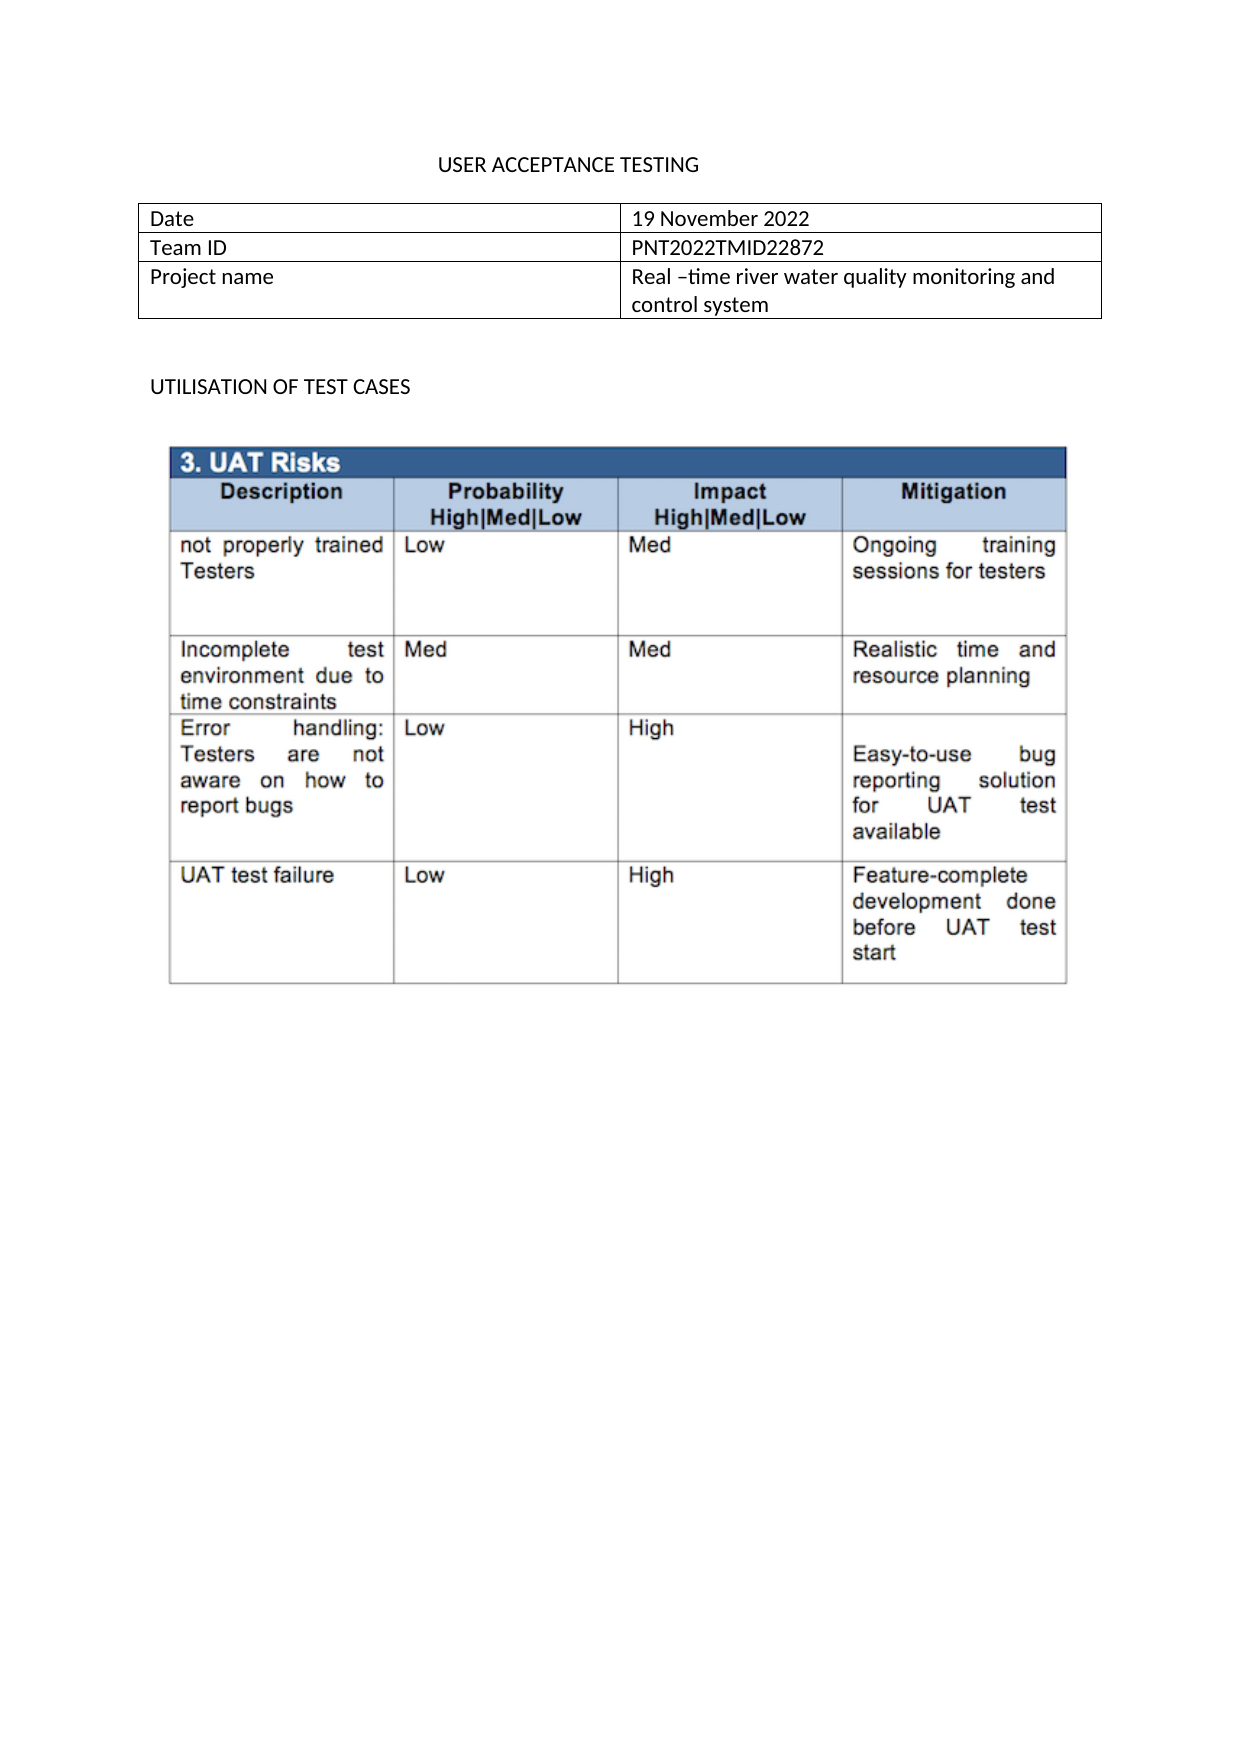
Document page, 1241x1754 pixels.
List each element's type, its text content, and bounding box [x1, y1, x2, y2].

picture [150, 425, 1091, 1006]
text UTILISATION OF TEST CASES [150, 372, 1090, 400]
table_cell Real –time river water quality monitoring and control system [621, 262, 1101, 318]
table_header 19 November 2022 [621, 204, 1101, 232]
table_header Date [139, 204, 620, 232]
table_cell Team ID [139, 233, 620, 261]
table_cell PNT2022TMID22872 [621, 233, 1101, 261]
text USER ACCEPTANCE TESTING [150, 150, 1090, 178]
table_cell Project name [139, 262, 620, 318]
